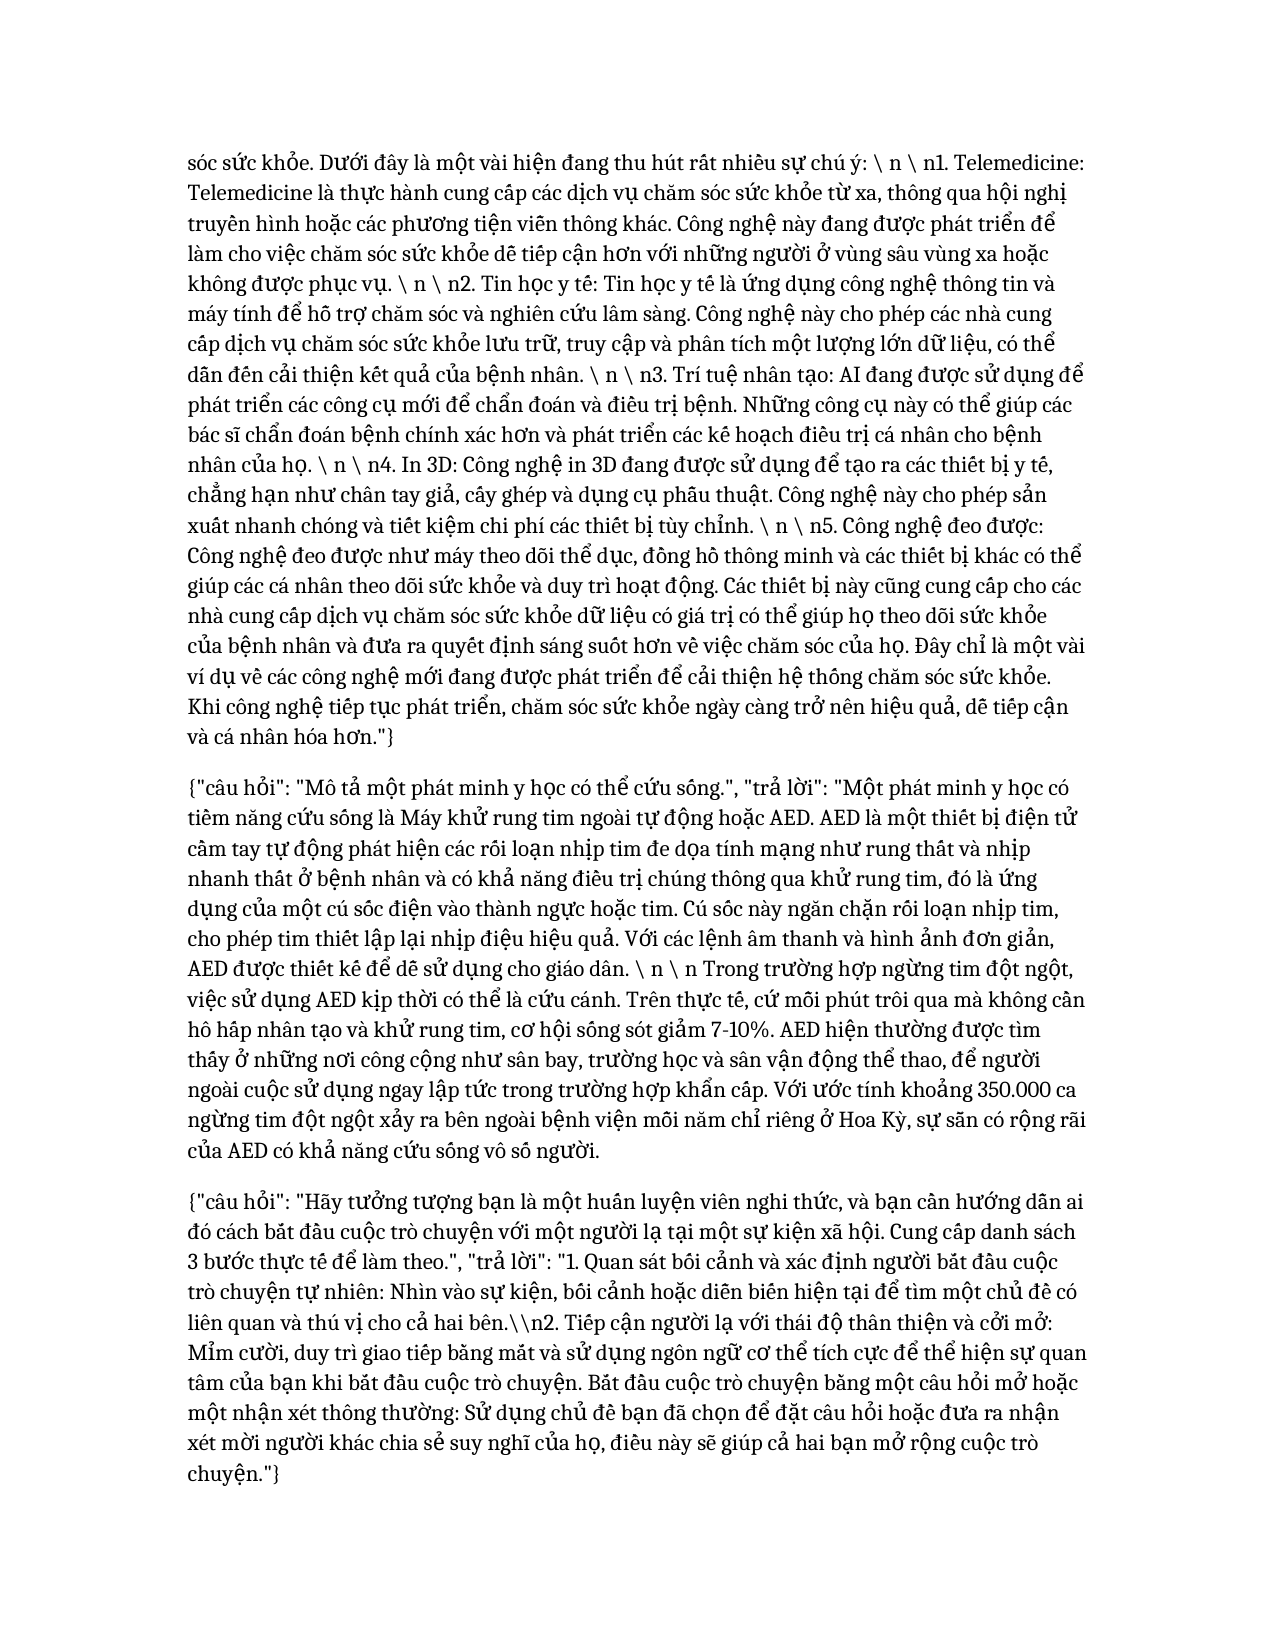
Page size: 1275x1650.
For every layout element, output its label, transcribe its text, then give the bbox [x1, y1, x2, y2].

text {"câu hỏi": "Hãy tưởng tượng bạn là một huấn luyện viên nghi thức, và bạn cần hướng dẫn ai đó cách bắt đầu cuộc trò chuyện với một người lạ tại một sự kiện xã hội. Cung cấp danh sách 3 bước thực tế để làm theo.", "trả lời": "1. Quan sát bối cảnh và xác định người bắt đầu cuộc trò chuyện tự nhiên: Nhìn vào sự kiện, bối cảnh hoặc diễn biến hiện tại để tìm một chủ đề có liên quan và thú vị cho cả hai bên.\\n2. Tiếp cận người lạ với thái độ thân thiện và cởi mở: Mỉm cười, duy trì giao tiếp bằng mắt và sử dụng ngôn ngữ cơ thể tích cực để thể hiện sự quan tâm của bạn khi bắt đầu cuộc trò chuyện. Bắt đầu cuộc trò chuyện bằng một câu hỏi mở hoặc một nhận xét thông thường: Sử dụng chủ đề bạn đã chọn để đặt câu hỏi hoặc đưa ra nhận xét mời người khác chia sẻ suy nghĩ của họ, điều này sẽ giúp cả hai bạn mở rộng cuộc trò chuyện."} [187, 1188, 1087, 1487]
text {"câu hỏi": "Mô tả một phát minh y học có thể cứu sống.", "trả lời": "Một phát minh y học có tiềm năng cứu sống là Máy khử rung tim ngoài tự động hoặc AED. AED là một thiết bị điện tử cầm tay tự động phát hiện các rối loạn nhịp tim đe dọa tính mạng như rung thất và nhịp nhanh thất ở bệnh nhân và có khả năng điều trị chúng thông qua khử rung tim, đó là ứng dụng của một cú sốc điện vào thành ngực hoặc tim. Cú sốc này ngăn chặn rối loạn nhịp tim, cho phép tim thiết lập lại nhịp điệu hiệu quả. Với các lệnh âm thanh và hình ảnh đơn giản, AED được thiết kế để dễ sử dụng cho giáo dân. \ n \ n Trong trường hợp ngừng tim đột ngột, việc sử dụng AED kịp thời có thể là cứu cánh. Trên thực tế, cứ mỗi phút trôi qua mà không cần hô hấp nhân tạo và khử rung tim, cơ hội sống sót giảm 7-10%. AED hiện thường được tìm thấy ở những nơi công cộng như sân bay, trường học và sân vận động thể thao, để người ngoài cuộc sử dụng ngay lập tức trong trường hợp khẩn cấp. Với ước tính khoảng 350.000 ca ngừng tim đột ngột xảy ra bên ngoài bệnh viện mỗi năm chỉ riêng ở Hoa Kỳ, sự sẵn có rộng rãi của AED có khả năng cứu sống vô số người. [187, 775, 1087, 1164]
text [187, 150, 1087, 750]
